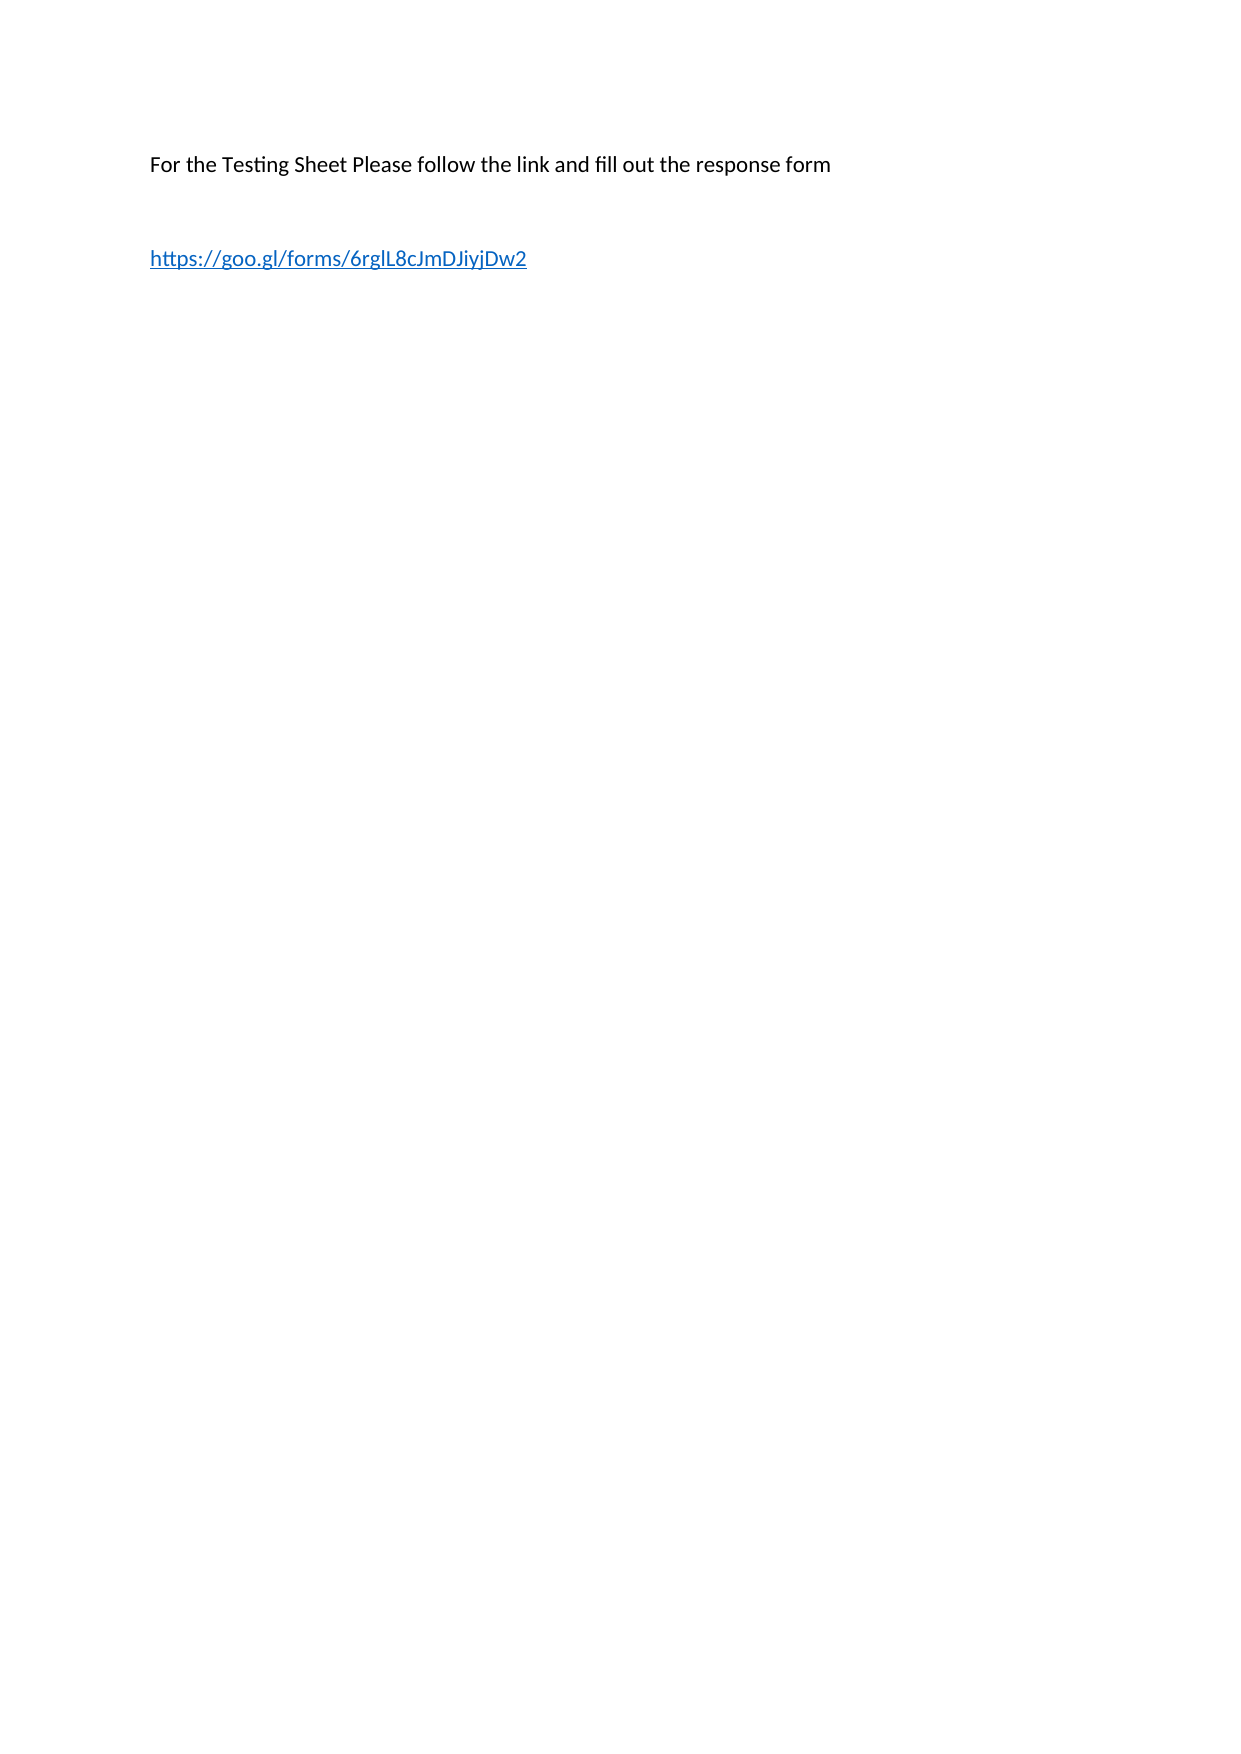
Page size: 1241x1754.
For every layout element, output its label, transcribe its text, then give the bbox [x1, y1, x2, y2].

text https://goo.gl/forms/6rglL8cJmDJiyjDw2 [150, 244, 1090, 272]
text For the Testing Sheet Please follow the link and fill out the response form [150, 150, 1090, 178]
